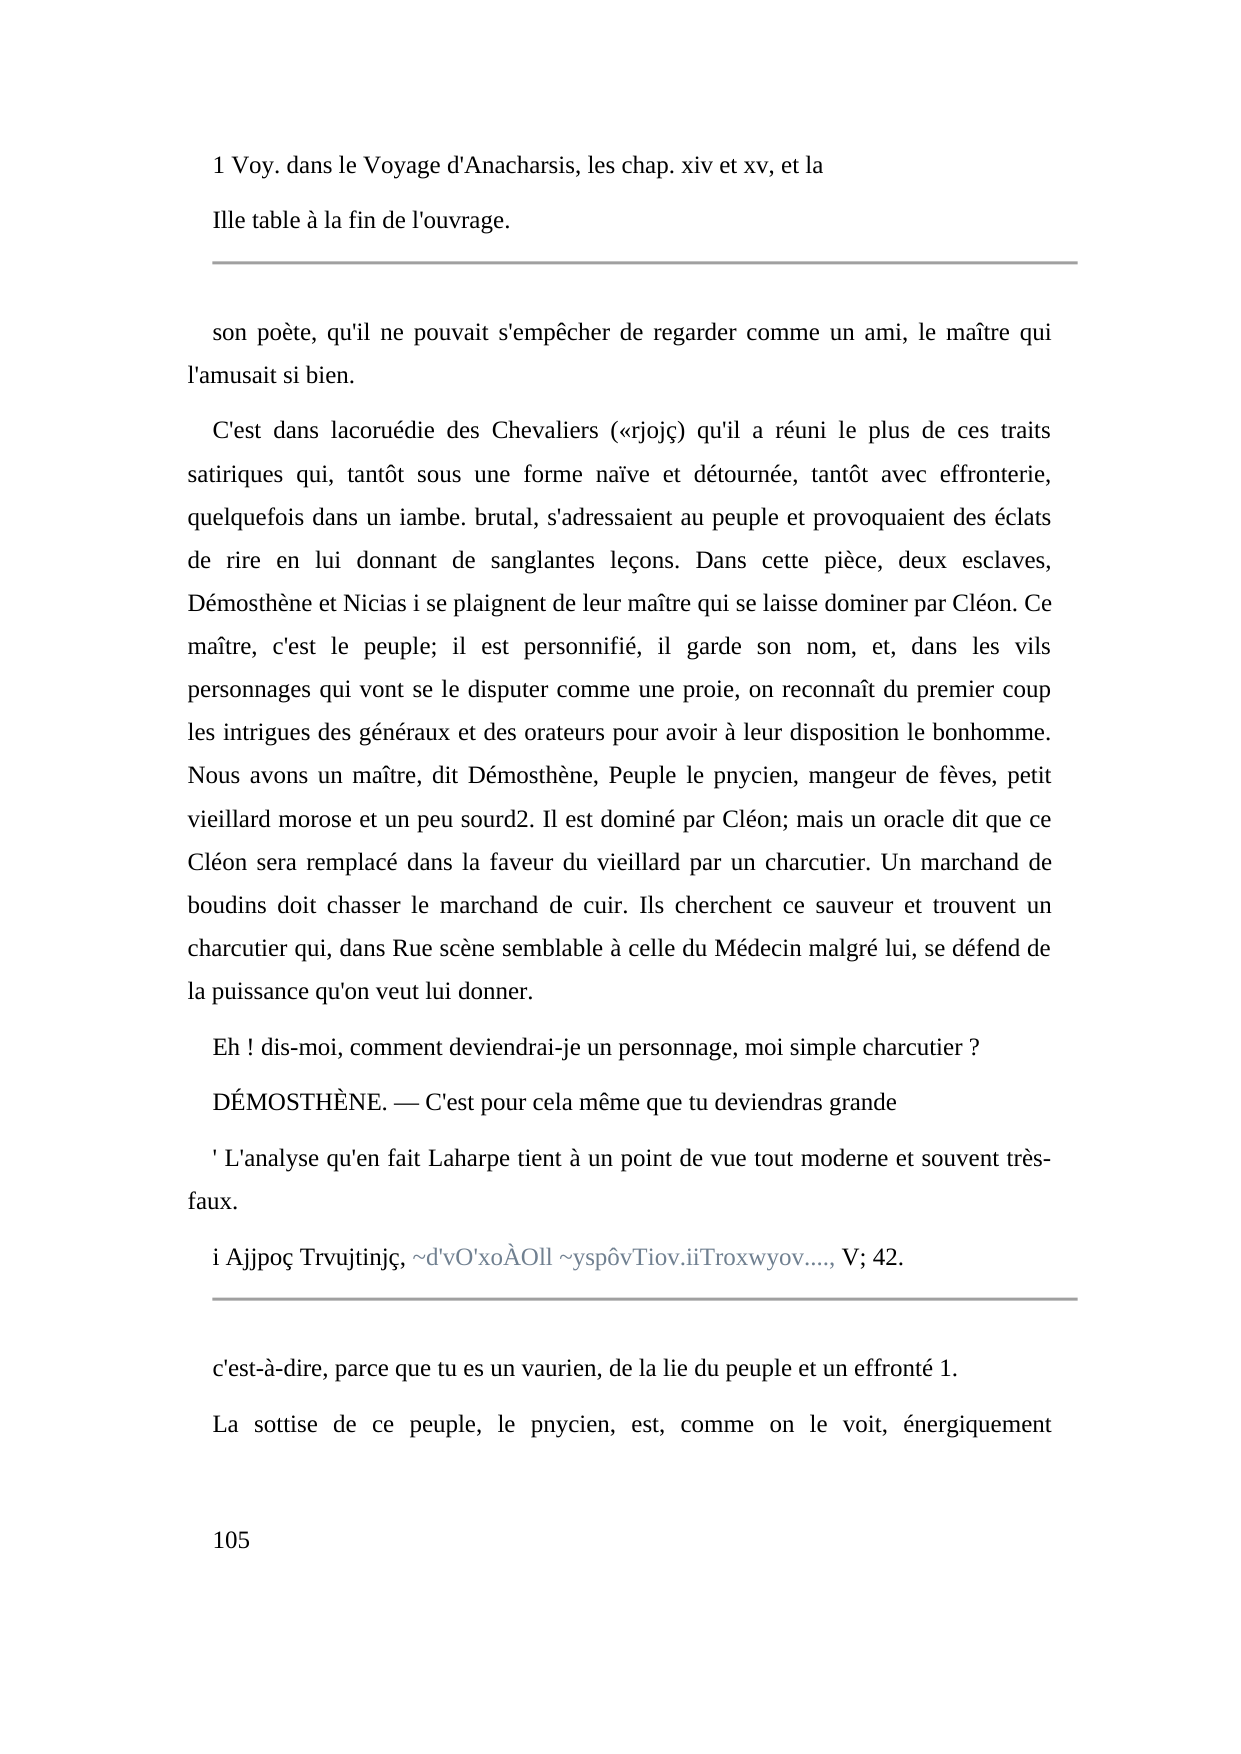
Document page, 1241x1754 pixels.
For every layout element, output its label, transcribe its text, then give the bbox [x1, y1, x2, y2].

text i Ajjpoç Trvujtinjç, ~d'vO'xoÀOll ~yspôvTiov.iiTroxwyov...., V; 42. [187, 1242, 1053, 1271]
text DÉMOSTHÈNE. — C'est pour cela même que tu deviendras grande [187, 1087, 1053, 1116]
text Eh ! dis-moi, comment deviendrai-je un personnage, moi simple charcutier ? [187, 1032, 1053, 1061]
text ' L'analyse qu'en fait Laharpe tient à un point de vue tout moderne et souvent très-faux. [187, 1143, 1053, 1215]
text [187, 1409, 1053, 1437]
text C'est dans lacoruédie des Chevaliers («rjojç) qu'il a réuni le plus de ces traits satiriques qui, tantôt sous une forme naïve et détournée, tantôt avec effronterie, quelquefois dans un iambe. brutal, s'adressaient au peuple et provoquaient des éclats de rire en lui donnant de sanglantes leçons. Dans cette pièce, deux esclaves, Démosthène et Nicias i se plaignent de leur maître qui se laisse dominer par Cléon. Ce maître, c'est le peuple; il est personnifié, il garde son nom, et, dans les vils personnages qui vont se le disputer comme une proie, on reconnaît du premier coup les intrigues des généraux et des orateurs pour avoir à leur disposition le bonhomme. Nous avons un maître, dit Démosthène, Peuple le pnycien, mangeur de fèves, petit vieillard morose et un peu sourd2. Il est dominé par Cléon; mais un oracle dit que ce Cléon sera remplacé dans la faveur du vieillard par un charcutier. Un marchand de boudins doit chasser le marchand de cuir. Ils cherchent ce sauveur et trouvent un charcutier qui, dans Rue scène semblable à celle du Médecin malgré lui, se défend de la puissance qu'on veut lui donner. [187, 416, 1053, 1005]
text son poète, qu'il ne pouvait s'empêcher de regarder comme un ami, le maître qui l'amusait si bien. [187, 317, 1053, 389]
text 1 Voy. dans le Voyage d'Anacharsis, les chap. xiv et xv, et la [187, 150, 1053, 179]
text Ille table à la fin de l'ouvrage. [187, 206, 1053, 234]
text c'est-à-dire, parce que tu es un vaurien, de la lie du peuple et un effronté 1. [187, 1353, 1053, 1382]
